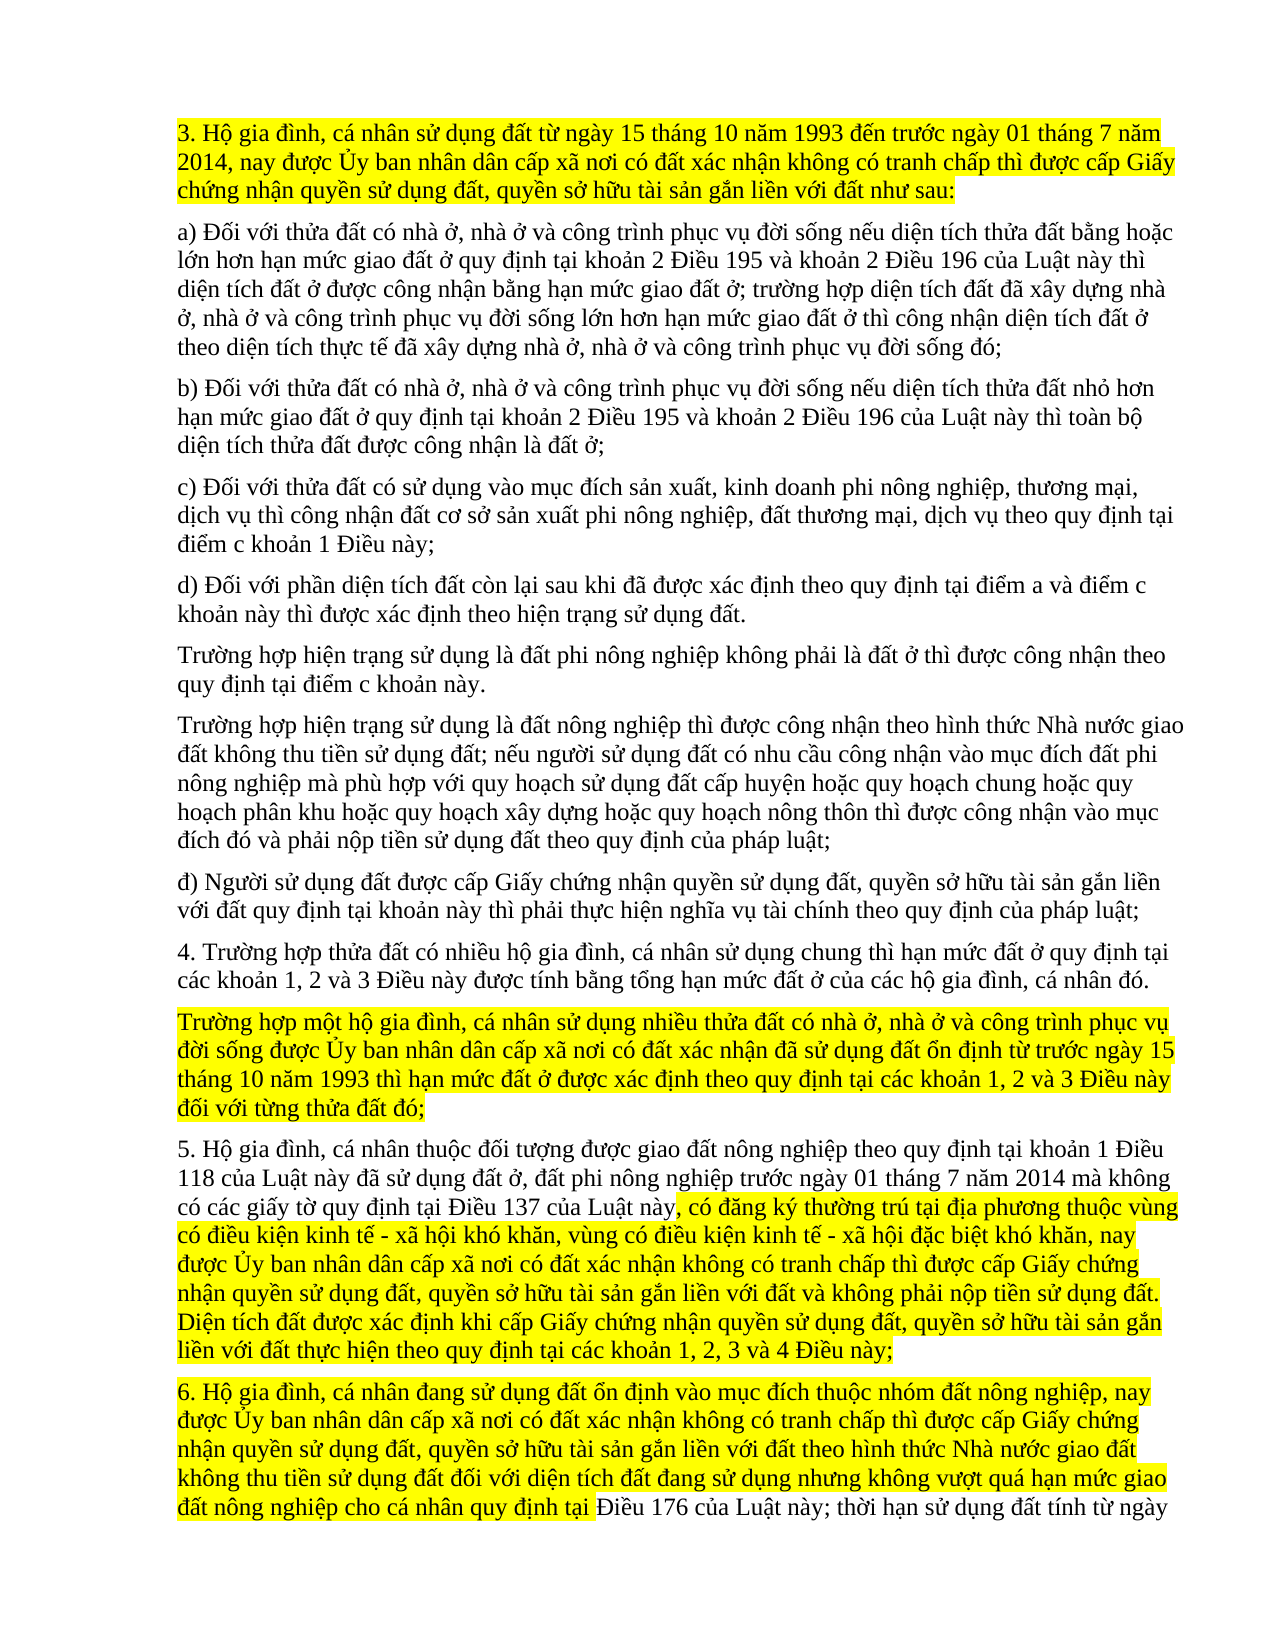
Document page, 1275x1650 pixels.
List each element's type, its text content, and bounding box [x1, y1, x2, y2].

text 3. Hộ gia đình, cá nhân sử dụng đất từ ngày 15 tháng 10 năm 1993 đến trước ngày 01 tháng 7 năm 2014, nay được Ủy ban nhân dân cấp xã nơi có đất xác nhận không có tranh chấp thì được cấp Giấy chứng nhận quyền sử dụng đất, quyền sở hữu tài sản gắn liền với đất như sau: [955, 118, 1186, 204]
text Trường hợp hiện trạng sử dụng là đất nông nghiệp thì được công nhận theo hình thức Nhà nước giao đất không thu tiền sử dụng đất; nếu người sử dụng đất có nhu cầu công nhận vào mục đích đất phi nông nghiệp mà phù hợp với quy hoạch sử dụng đất cấp huyện hoặc quy hoạch chung hoặc quy hoạch phân khu hoặc quy hoạch xây dựng hoặc quy hoạch nông thôn thì được công nhận vào mục đích đó và phải nộp tiền sử dụng đất theo quy định của pháp luật; [177, 711, 1186, 854]
text b) Đối với thửa đất có nhà ở, nhà ở và công trình phục vụ đời sống nếu diện tích thửa đất nhỏ hơn hạn mức giao đất ở quy định tại khoản 2 Điều 195 và khoản 2 Điều 196 của Luật này thì toàn bộ diện tích thửa đất được công nhận là đất ở; [177, 373, 1186, 459]
text 5. Hộ gia đình, cá nhân thuộc đối tượng được giao đất nông nghiệp theo quy định tại khoản 1 Điều 118 của Luật này đã sử dụng đất ở, đất phi nông nghiệp trước ngày 01 tháng 7 năm 2014 mà không có các giấy tờ quy định tại Điều 137 của Luật này, có đăng ký thường trú tại địa phương thuộc vùng có điều kiện kinh tế - xã hội khó khăn, vùng có điều kiện kinh tế - xã hội đặc biệt khó khăn, nay được Ủy ban nhân dân cấp xã nơi có đất xác nhận không có tranh chấp thì được cấp Giấy chứng nhận quyền sử dụng đất, quyền sở hữu tài sản gắn liền với đất và không phải nộp tiền sử dụng đất. Diện tích đất được xác định khi cấp Giấy chứng nhận quyền sử dụng đất, quyền sở hữu tài sản gắn liền với đất thực hiện theo quy định tại các khoản 1, 2, 3 và 4 Điều này; [177, 1134, 1186, 1364]
text Trường hợp một hộ gia đình, cá nhân sử dụng nhiều thửa đất có nhà ở, nhà ở và công trình phục vụ đời sống được Ủy ban nhân dân cấp xã nơi có đất xác nhận đã sử dụng đất ổn định từ trước ngày 15 tháng 10 năm 1993 thì hạn mức đất ở được xác định theo quy định tại các khoản 1, 2 và 3 Điều này đối với từng thửa đất đó; [425, 1007, 1186, 1122]
text 4. Trường hợp thửa đất có nhiều hộ gia đình, cá nhân sử dụng chung thì hạn mức đất ở quy định tại các khoản 1, 2 và 3 Điều này được tính bằng tổng hạn mức đất ở của các hộ gia đình, cá nhân đó. [177, 937, 1186, 994]
text đ) Người sử dụng đất được cấp Giấy chứng nhận quyền sử dụng đất, quyền sở hữu tài sản gắn liền với đất quy định tại khoản này thì phải thực hiện nghĩa vụ tài chính theo quy định của pháp luật; [177, 867, 1186, 924]
text d) Đối với phần diện tích đất còn lại sau khi đã được xác định theo quy định tại điểm a và điểm c khoản này thì được xác định theo hiện trạng sử dụng đất. [177, 571, 1186, 628]
text Trường hợp hiện trạng sử dụng là đất phi nông nghiệp không phải là đất ở thì được công nhận theo quy định tại điểm c khoản này. [177, 641, 1186, 698]
text c) Đối với thửa đất có sử dụng vào mục đích sản xuất, kinh doanh phi nông nghiệp, thương mại, dịch vụ thì công nhận đất cơ sở sản xuất phi nông nghiệp, đất thương mại, dịch vụ theo quy định tại điểm c khoản 1 Điều này; [177, 472, 1186, 558]
text a) Đối với thửa đất có nhà ở, nhà ở và công trình phục vụ đời sống nếu diện tích thửa đất bằng hoặc lớn hơn hạn mức giao đất ở quy định tại khoản 2 Điều 195 và khoản 2 Điều 196 của Luật này thì diện tích đất ở được công nhận bằng hạn mức giao đất ở; trường hợp diện tích đất đã xây dựng nhà ở, nhà ở và công trình phục vụ đời sống lớn hơn hạn mức giao đất ở thì công nhận diện tích đất ở theo diện tích thực tế đã xây dựng nhà ở, nhà ở và công trình phục vụ đời sống đó; [177, 217, 1186, 361]
